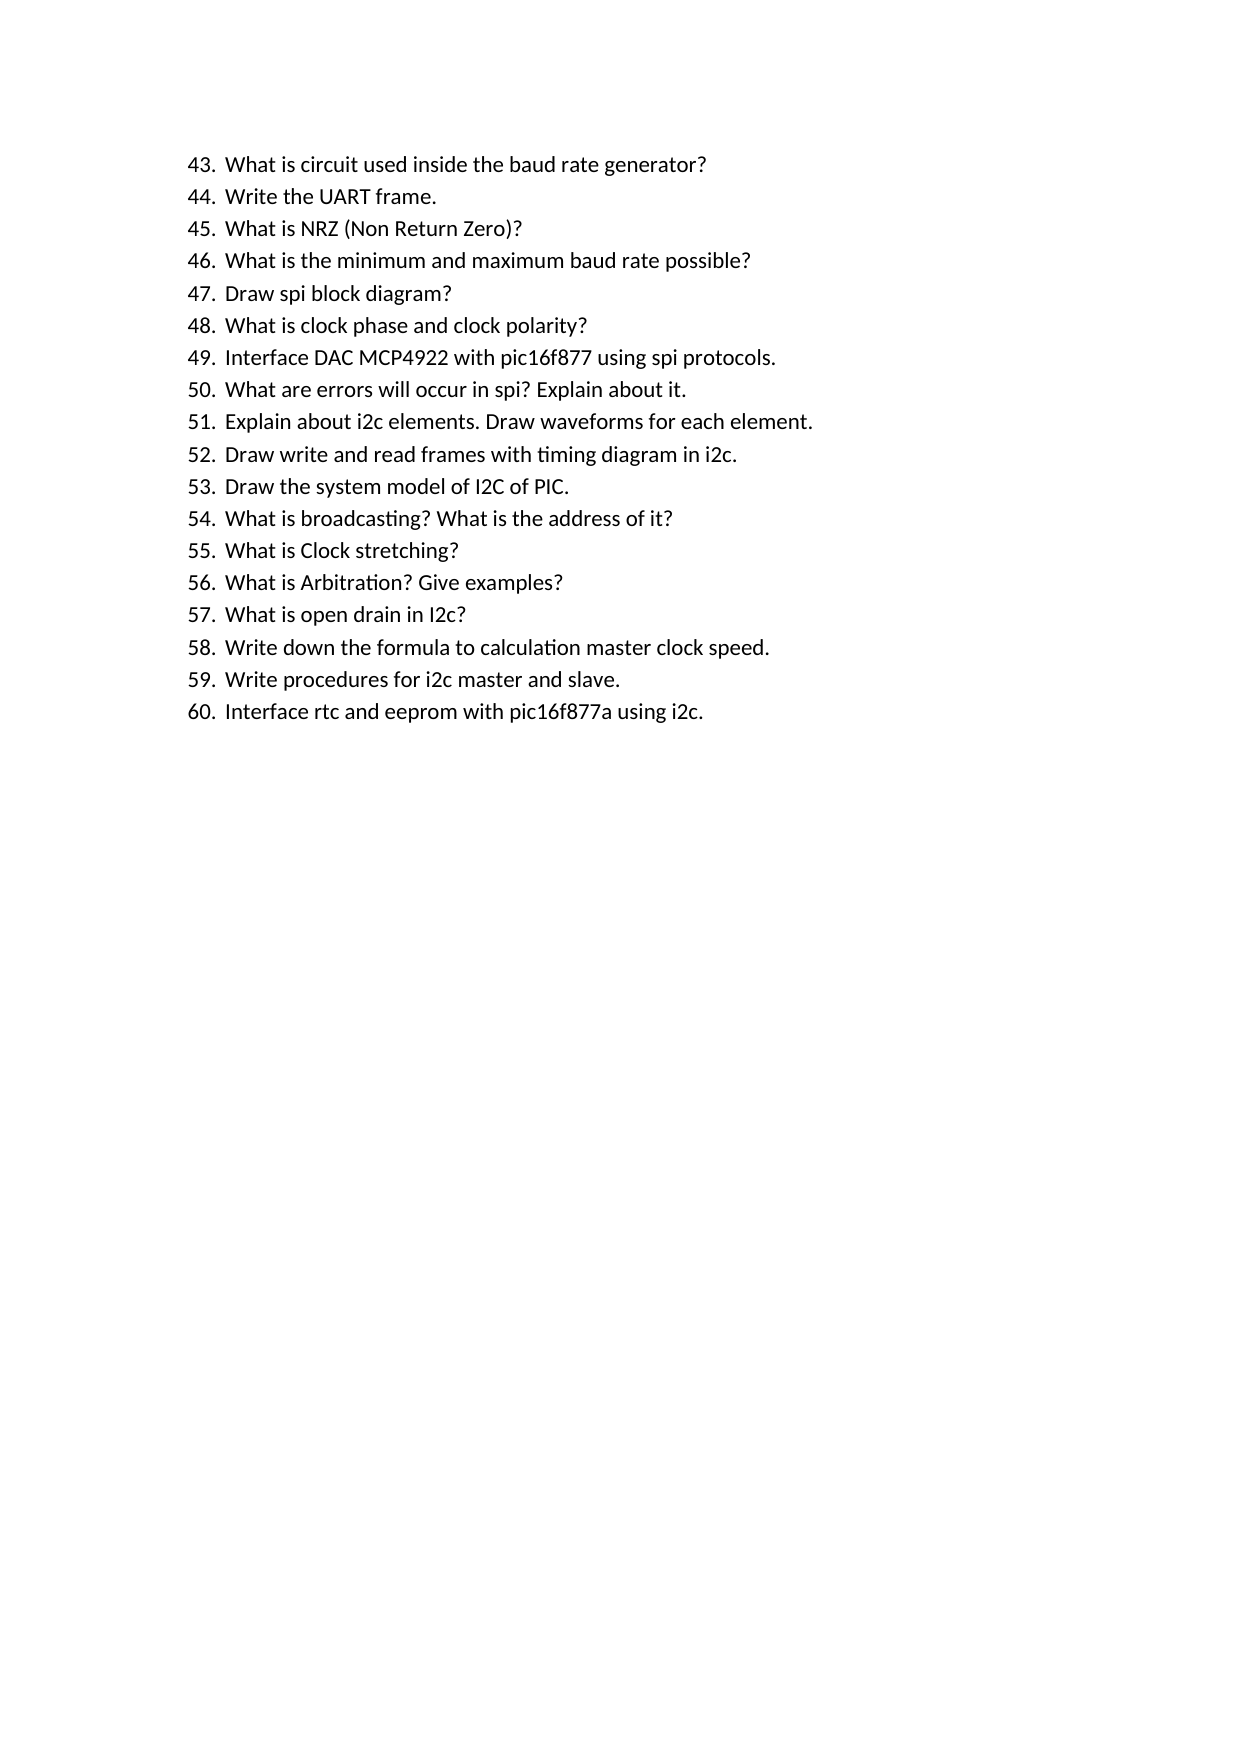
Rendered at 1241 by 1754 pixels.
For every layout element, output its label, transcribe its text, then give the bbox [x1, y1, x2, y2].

list What is circuit used inside the baud rate generator? [187, 150, 1090, 178]
list Explain about i2c elements. Draw waveforms for each element. [187, 407, 1090, 436]
list What is the minimum and maximum baud rate possible? [187, 247, 1090, 274]
list Draw spi block diagram? [187, 279, 1090, 307]
list What is broadcasting? What is the address of it? [187, 504, 1090, 532]
list What is NRZ (Non Return Zero)? [187, 214, 1090, 242]
list What are errors will occur in spi? Explain about it. [187, 375, 1090, 403]
list Write procedures for i2c master and slave. [187, 665, 1090, 693]
list What is open drain in I2c? [187, 601, 1090, 629]
list What is Clock stretching? [187, 536, 1090, 564]
list Write down the formula to calculation master clock speed. [187, 633, 1090, 661]
list Write the UART frame. [187, 182, 1090, 210]
list What is Arbitration? Give examples? [187, 568, 1090, 596]
list Draw write and read frames with timing diagram in i2c. [187, 440, 1090, 468]
list Draw the system model of I2C of PIC. [187, 472, 1090, 500]
list Interface rtc and eeprom with pic16f877a using i2c. [187, 697, 1090, 725]
list What is clock phase and clock polarity? [187, 311, 1090, 339]
list Interface DAC MCP4922 with pic16f877 using spi protocols. [187, 343, 1090, 371]
